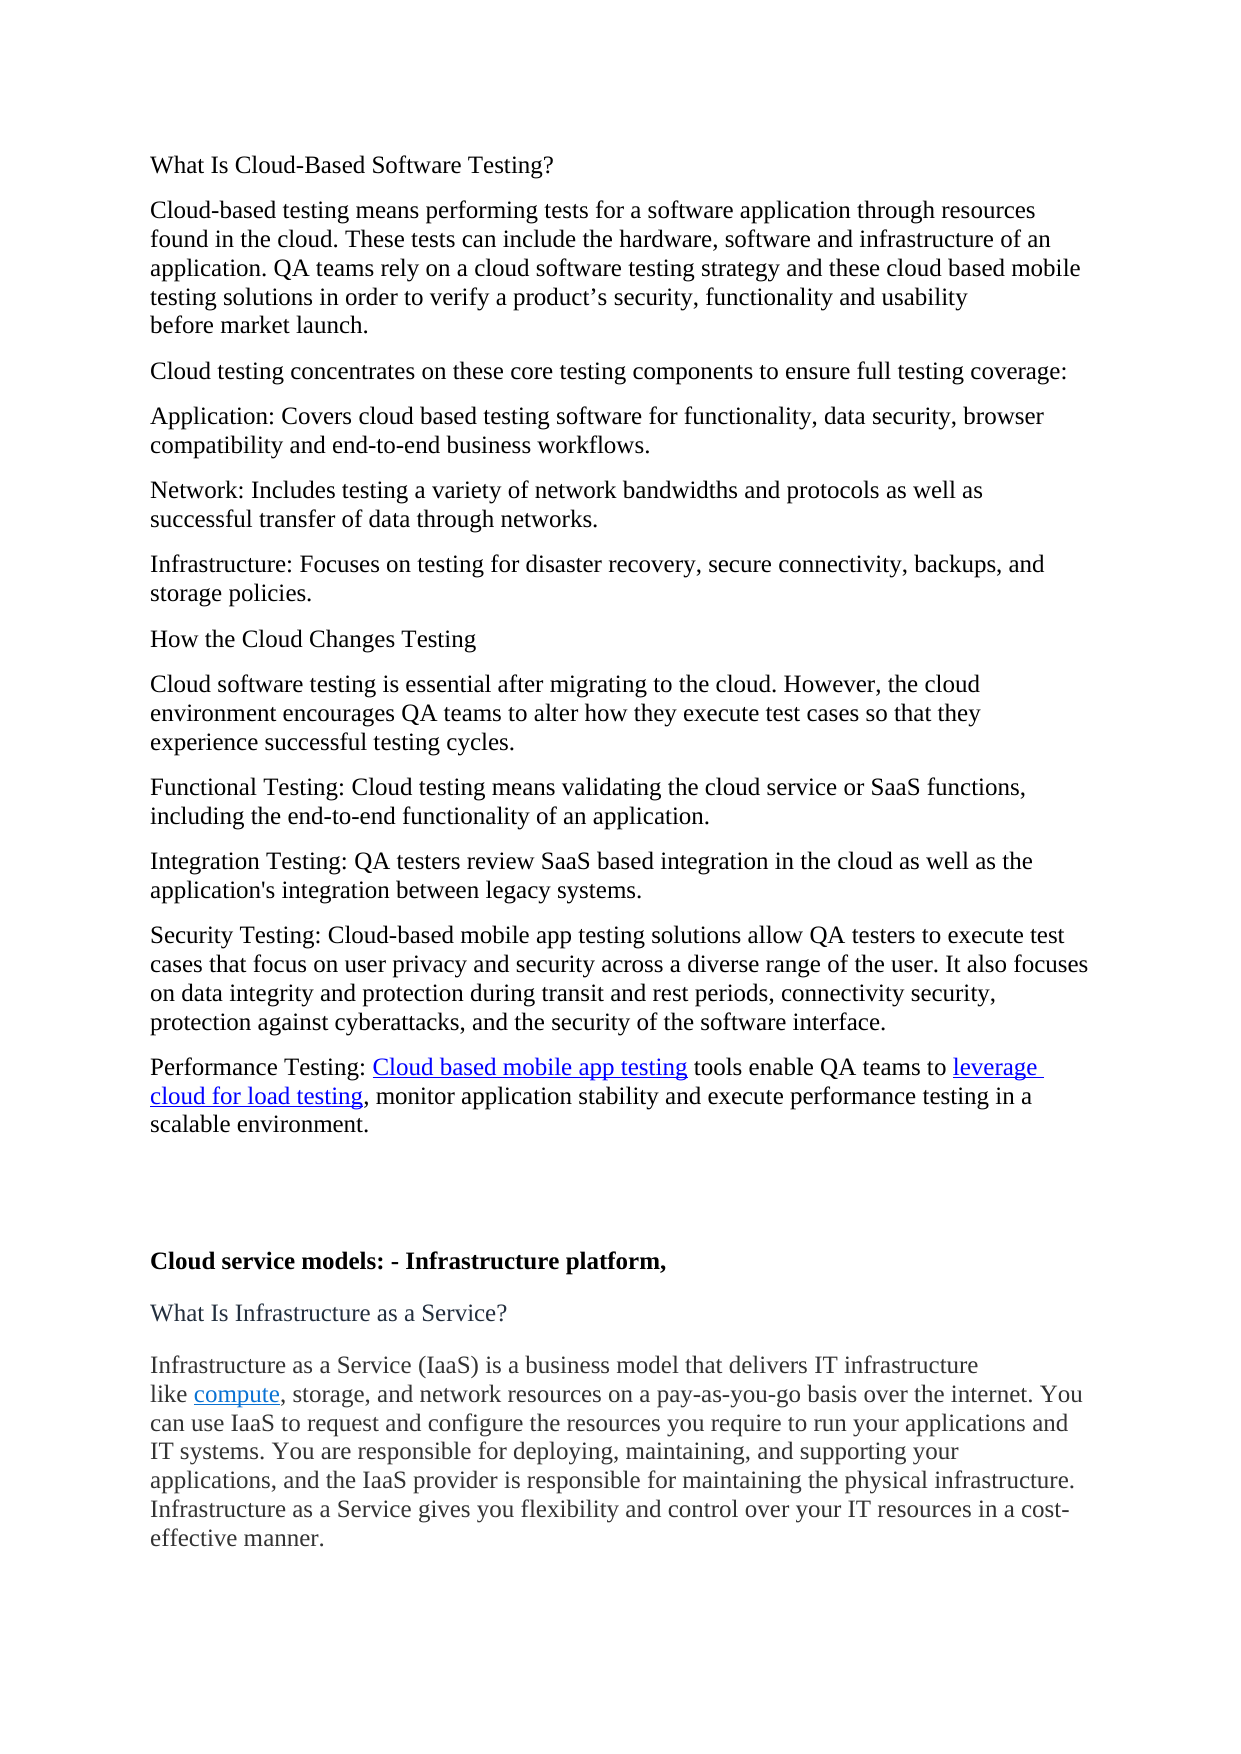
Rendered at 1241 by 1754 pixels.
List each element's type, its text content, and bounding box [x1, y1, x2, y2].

text Cloud service models: - Infrastructure platform, [150, 1246, 1090, 1274]
text Infrastructure as a Service (IaaS) is a business model that delivers IT infrastructure like compute, storage, and network resources on a pay-as-you-go basis over the internet. You can use IaaS to request and configure the resources you require to run your applications and IT systems. You are responsible for deploying, maintaining, and supporting your applications, and the IaaS provider is responsible for maintaining the physical infrastructure. Infrastructure as a Service gives you flexibility and control over your IT resources in a cost-effective manner. [150, 1350, 1090, 1551]
text Security Testing: Cloud-based mobile app testing solutions allow QA testers to execute test cases that focus on user privacy and security across a diverse range of the user. It also focuses on data integrity and protection during transit and rest periods, connectivity security, protection against cyberattacks, and the security of the software interface. [150, 920, 1090, 1035]
text Infrastructure: Focuses on testing for disaster recovery, secure connectivity, backups, and storage policies. [150, 549, 1090, 607]
text Cloud software testing is essential after migrating to the cloud. However, the cloud environment encourages QA teams to alter how they execute test cases so that they experience successful testing cycles. [150, 669, 1090, 755]
text Cloud testing concentrates on these core testing components to ensure full testing coverage: [150, 356, 1090, 384]
text Integration Testing: QA testers review SaaS based integration in the cloud as well as the application's integration between legacy systems. [150, 846, 1090, 904]
text What Is Cloud-Based Software Testing? [150, 150, 1090, 179]
text Network: Includes testing a variety of network bandwidths and protocols as well as successful transfer of data through networks. [150, 475, 1090, 533]
text Application: Covers cloud based testing software for functionality, data security, browser compatibility and end-to-end business workflows. [150, 401, 1090, 459]
text How the Cloud Changes Testing [150, 624, 1090, 652]
text Functional Testing: Cloud testing means validating the cloud service or SaaS functions, including the end-to-end functionality of an application. [150, 772, 1090, 829]
text Cloud-based testing means performing tests for a software application through resources found in the cloud. These tests can include the hardware, software and infrastructure of an application. QA teams rely on a cloud software testing strategy and these cloud based mobile testing solutions in order to verify a product’s security, functionality and usability before market launch. [150, 195, 1090, 339]
text Performance Testing: Cloud based mobile app testing tools enable QA teams to leverage cloud for load testing, monitor application stability and execute performance testing in a scalable environment. [150, 1052, 1090, 1138]
subtitle What Is Infrastructure as a Service? [150, 1298, 1090, 1327]
